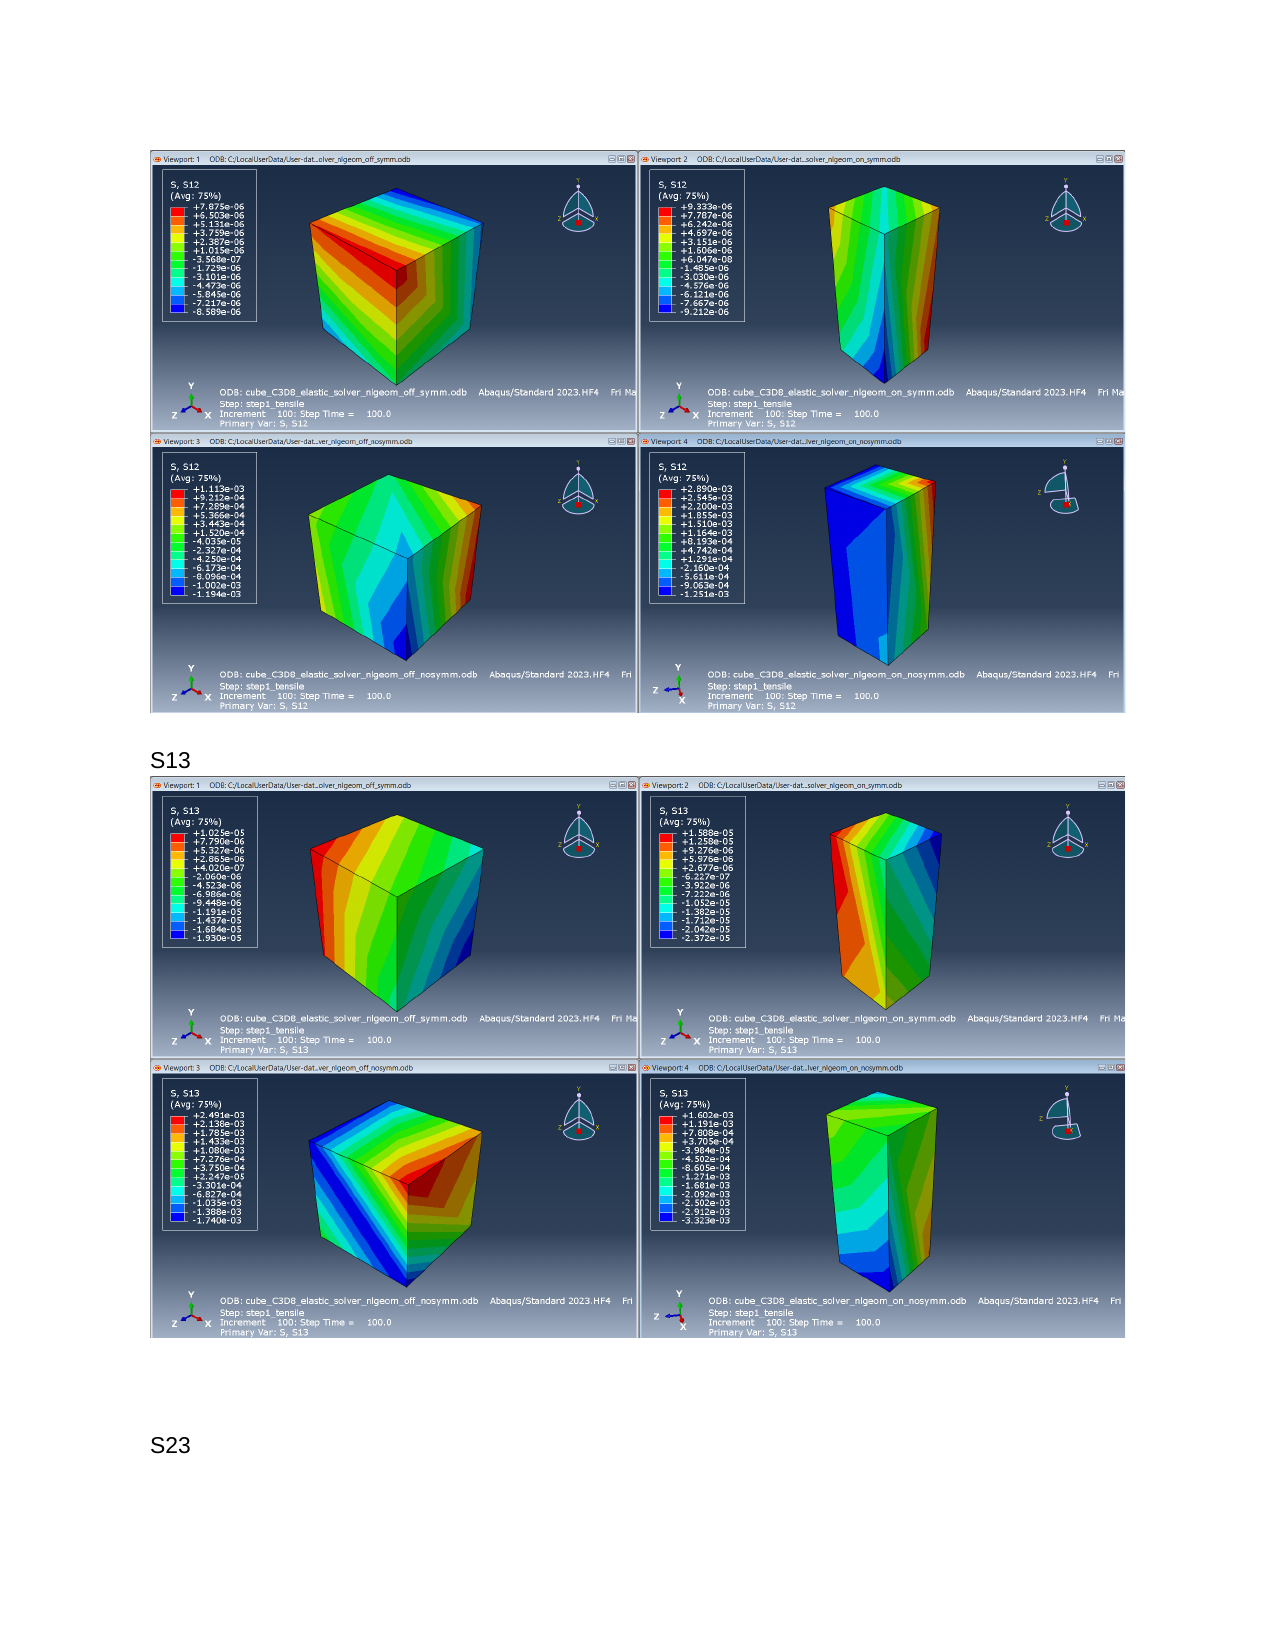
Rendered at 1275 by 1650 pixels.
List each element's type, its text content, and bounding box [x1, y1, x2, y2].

text S23 [150, 1432, 1125, 1458]
text S13 [150, 747, 1125, 773]
picture [150, 776, 1125, 1338]
picture [150, 150, 1125, 713]
